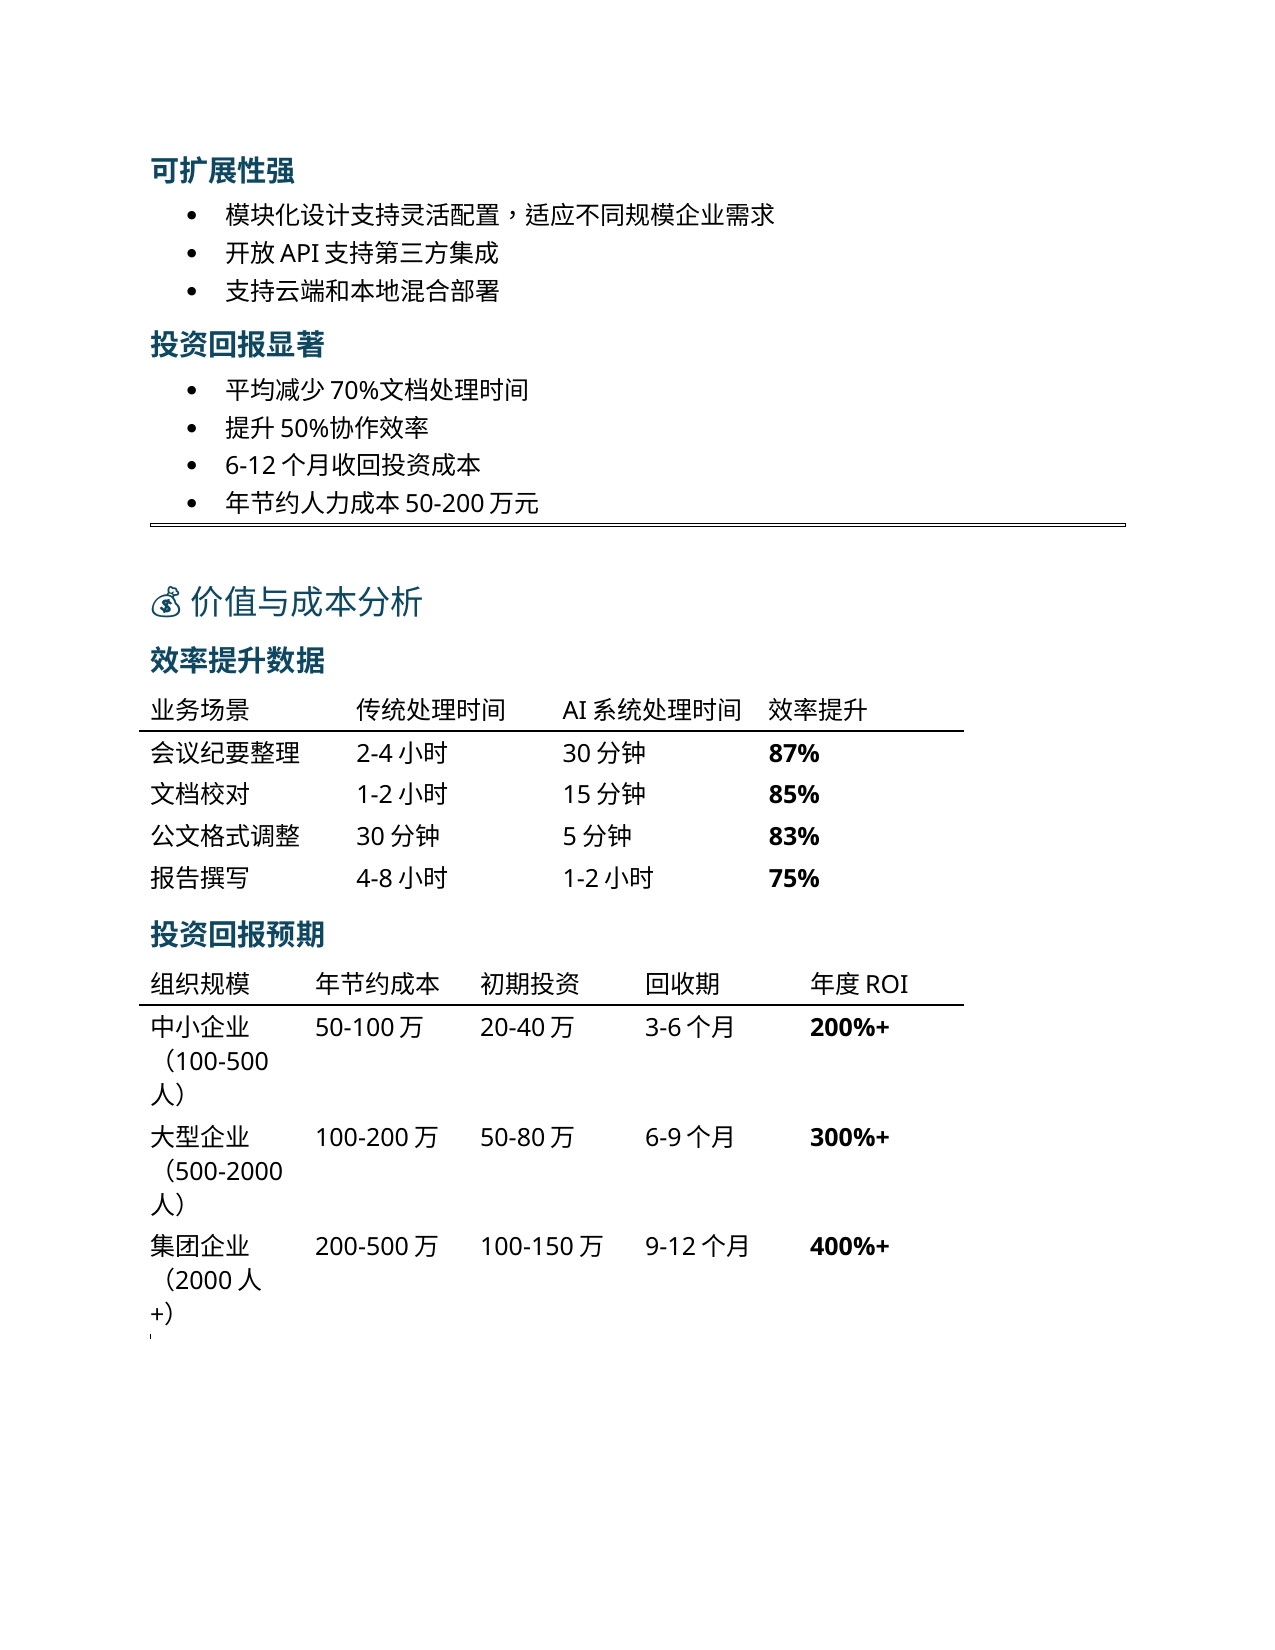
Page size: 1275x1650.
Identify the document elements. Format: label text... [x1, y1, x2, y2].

table_cell 3-6个月 [634, 1006, 799, 1116]
table_cell 75% [758, 856, 964, 898]
table_cell 集团企业（2000人+） [139, 1225, 304, 1335]
table_cell 报告撰写 [139, 856, 345, 898]
list 模块化设计支持灵活配置，适应不同规模企业需求 [187, 198, 1125, 232]
table_cell 200%+ [799, 1006, 964, 1116]
table_header 初期投资 [469, 963, 634, 1004]
table_cell 1-2小时 [551, 856, 757, 898]
list 开放API支持第三方集成 [187, 236, 1125, 270]
table_cell 6-9个月 [634, 1116, 799, 1225]
subtitle 效率提升数据 [150, 641, 1125, 680]
table_cell 100-200万 [304, 1116, 469, 1225]
table_cell 公文格式调整 [139, 815, 345, 856]
table_cell 100-150万 [469, 1225, 634, 1335]
table_cell 4-8小时 [345, 856, 551, 898]
list 提升50%协作效率 [187, 410, 1125, 444]
table_cell 50-80万 [469, 1116, 634, 1225]
table_cell 文档校对 [139, 773, 345, 815]
table_cell 300%+ [799, 1116, 964, 1225]
table_header 年节约成本 [304, 963, 469, 1004]
table_header 效率提升 [758, 689, 964, 730]
table_cell 200-500万 [304, 1225, 469, 1335]
table_cell 9-12个月 [634, 1225, 799, 1335]
table_cell 大型企业（500-2000人） [139, 1116, 304, 1225]
table_cell 400%+ [799, 1225, 964, 1335]
table_header 传统处理时间 [345, 689, 551, 730]
table_cell 83% [758, 815, 964, 856]
table_cell 50-100万 [304, 1006, 469, 1116]
subtitle 💰 价值与成本分析 [150, 578, 1125, 624]
table_cell 30分钟 [345, 815, 551, 856]
list 6-12个月收回投资成本 [187, 448, 1125, 482]
table_cell 87% [758, 732, 964, 773]
table_cell 15分钟 [551, 773, 757, 815]
list 支持云端和本地混合部署 [187, 274, 1125, 308]
table_header AI系统处理时间 [551, 689, 757, 730]
subtitle 投资回报显著 [150, 324, 1125, 364]
subtitle 可扩展性强 [150, 150, 1125, 190]
table_cell 5分钟 [551, 815, 757, 856]
list 平均减少70%文档处理时间 [187, 372, 1125, 406]
table_header 年度ROI [799, 963, 964, 1004]
table_cell 85% [758, 773, 964, 815]
table_header 业务场景 [139, 689, 345, 730]
list 年节约人力成本50-200万元 [187, 486, 1125, 520]
subtitle 投资回报预期 [150, 915, 1125, 954]
table_cell 1-2小时 [345, 773, 551, 815]
table_cell 会议纪要整理 [139, 732, 345, 773]
table_cell 2-4小时 [345, 732, 551, 773]
table_cell 20-40万 [469, 1006, 634, 1116]
table_cell 30分钟 [551, 732, 757, 773]
table_header 回收期 [634, 963, 799, 1004]
table_cell 中小企业（100-500人） [139, 1006, 304, 1116]
table_header 组织规模 [139, 963, 304, 1004]
